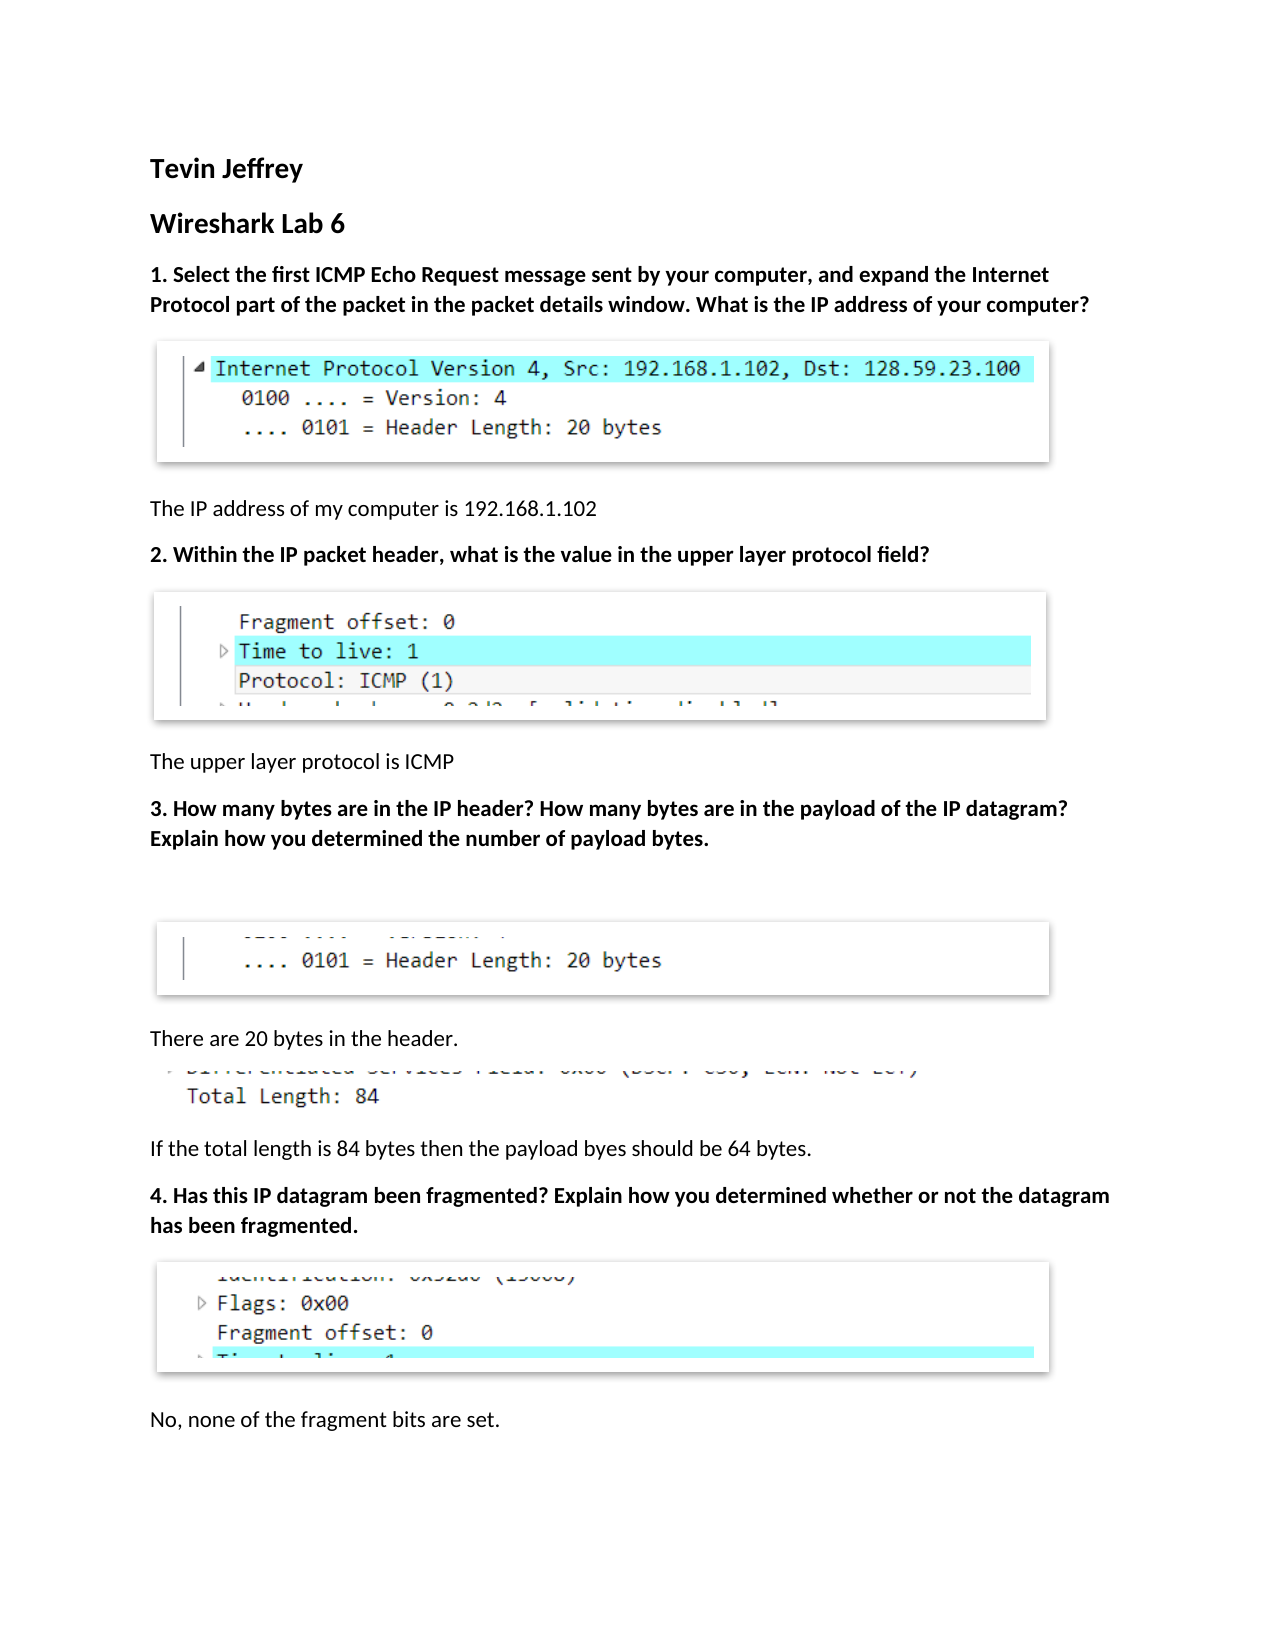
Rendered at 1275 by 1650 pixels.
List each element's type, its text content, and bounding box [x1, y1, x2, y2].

text If the total length is 84 bytes then the payload byes should be 64 bytes. [150, 1134, 1125, 1162]
text Wireshark Lab 6 [150, 205, 1125, 241]
text The IP address of my computer is 192.168.1.102 [150, 494, 1125, 522]
text There are 20 bytes in the header. [150, 1024, 1125, 1052]
text No, none of the fragment bits are set. [150, 1405, 1125, 1433]
text Tevin Jeffrey [150, 150, 1125, 186]
text 1. Select the first ICMP Echo Request message sent by your computer, and expand the Internet Protocol part of the packet in the packet details window. What is the IP address of your computer? [150, 260, 1125, 318]
text 2. Within the IP packet header, what is the value in the upper layer protocol field? [150, 541, 1125, 569]
text The upper layer protocol is ICMP [150, 747, 1125, 775]
text 3. How many bytes are in the IP header? How many bytes are in the payload of the IP datagram? Explain how you determined the number of payload bytes. [150, 794, 1125, 852]
text 4. Has this IP datagram been fragmented? Explain how you determined whether or not the datagram has been fragmented. [150, 1181, 1125, 1239]
